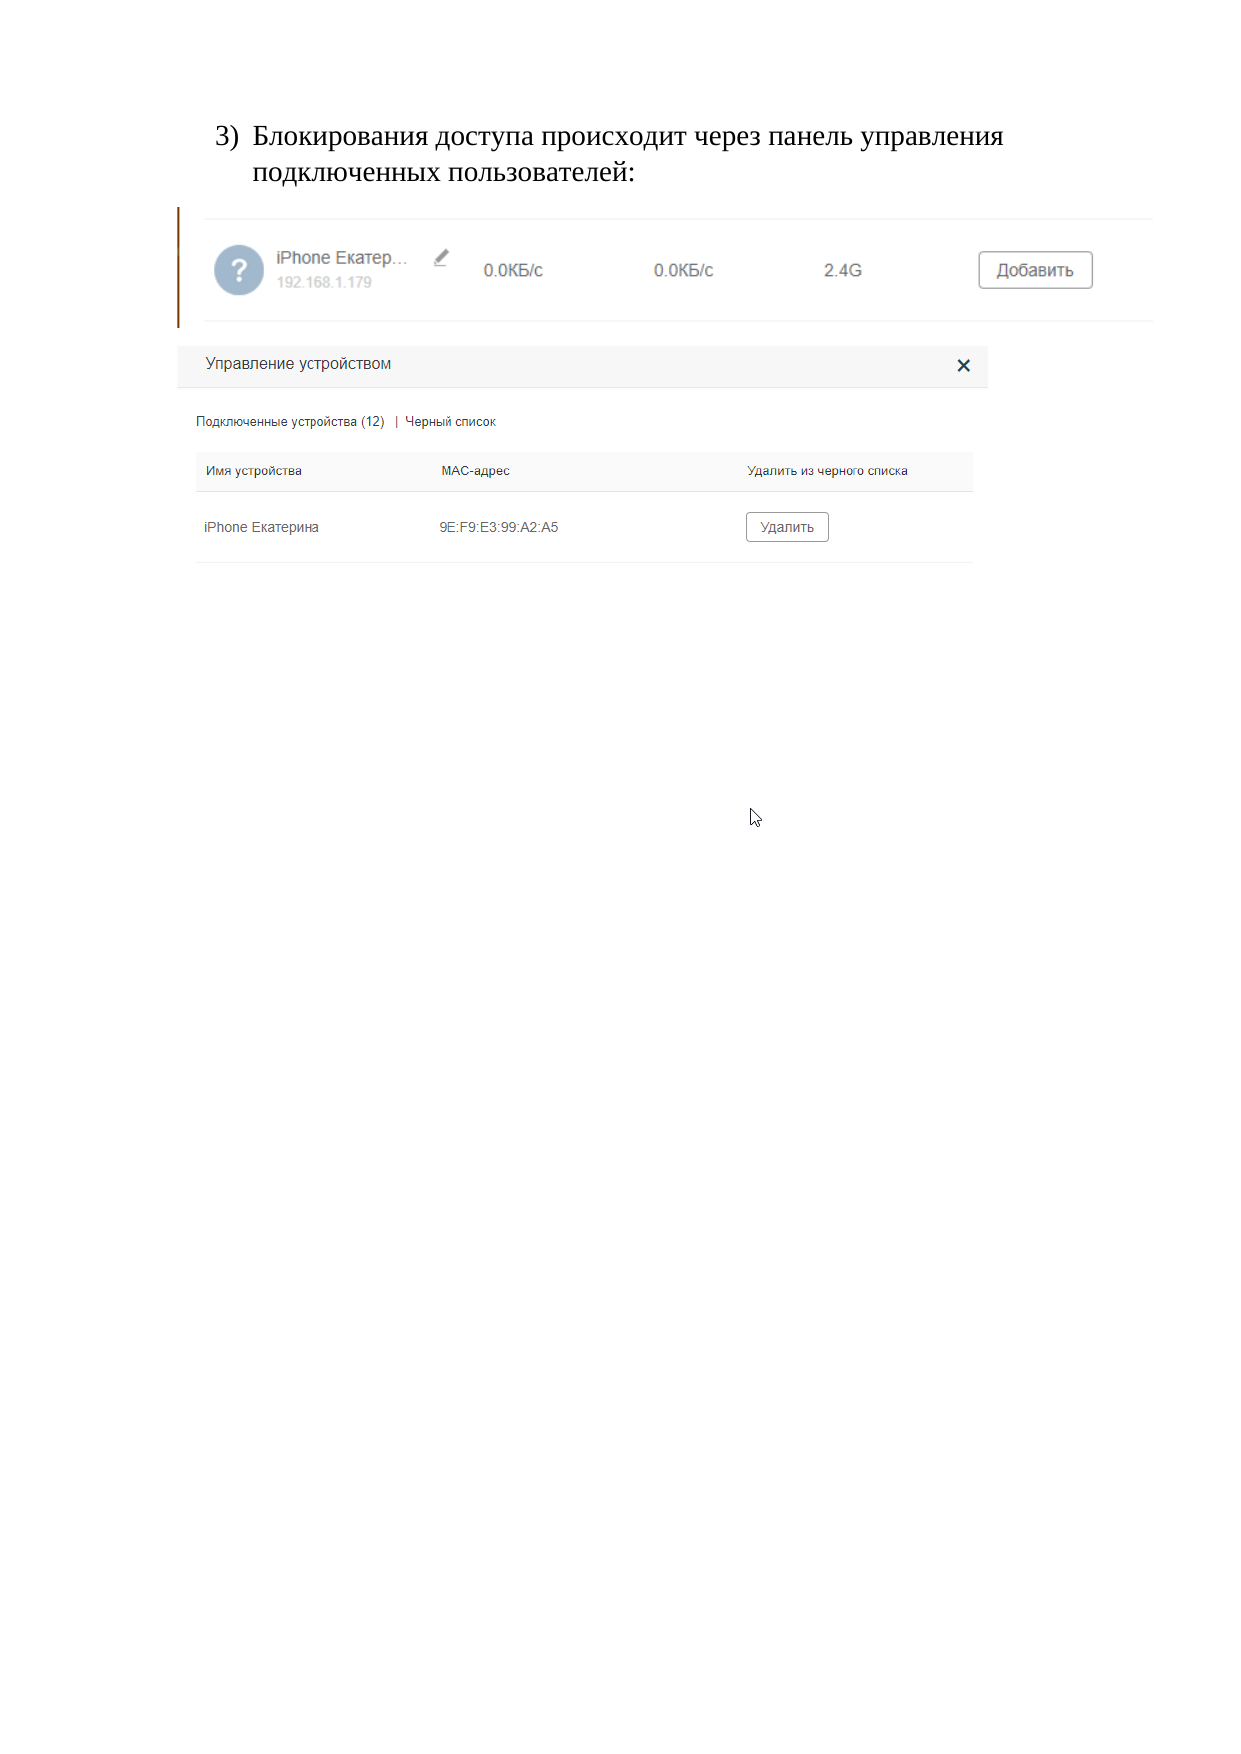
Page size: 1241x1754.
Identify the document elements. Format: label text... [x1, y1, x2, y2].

picture [177, 346, 989, 1202]
list Блокирования доступа происходит через панель управления подключенных пользователей: [215, 118, 1152, 188]
picture [177, 207, 1153, 328]
